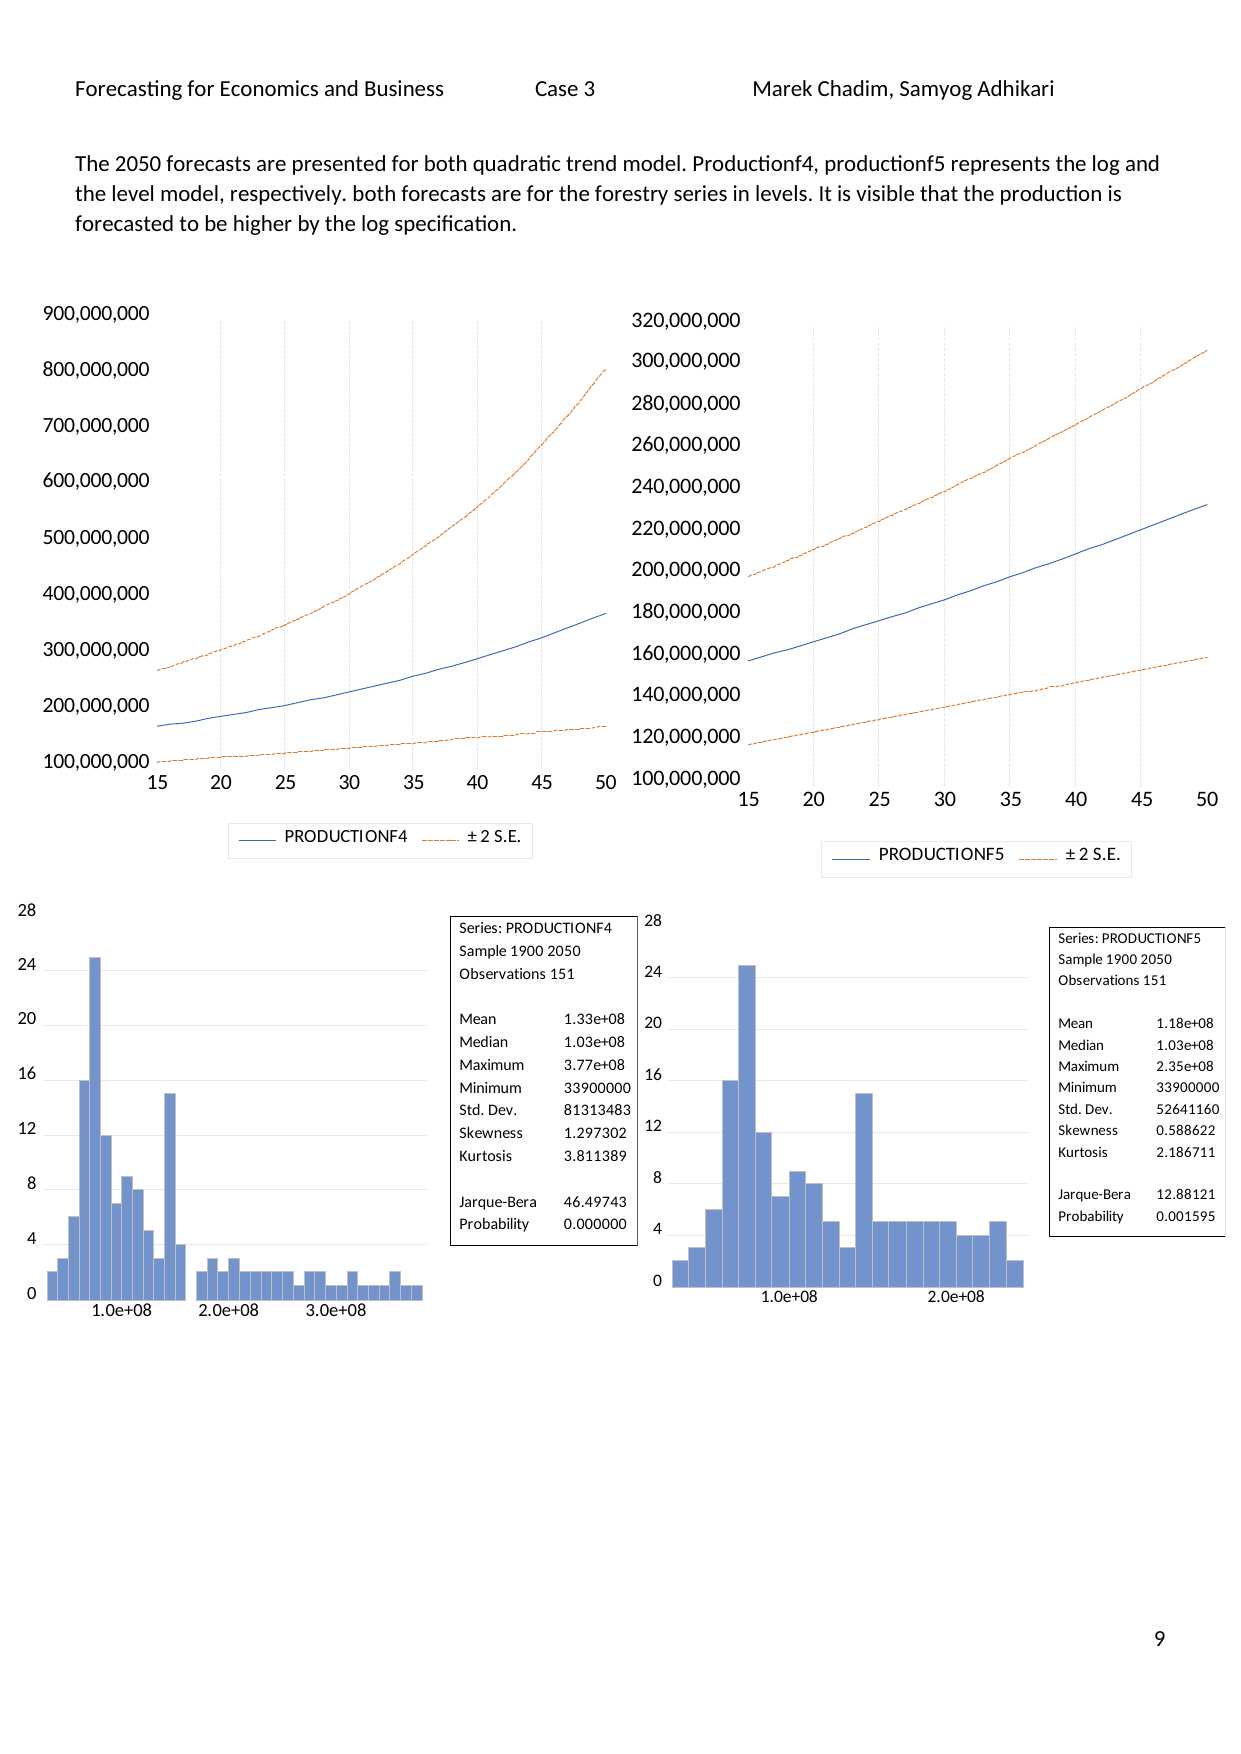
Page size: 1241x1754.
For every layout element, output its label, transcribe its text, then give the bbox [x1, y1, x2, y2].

text The 2050 forecasts are presented for both quadratic trend model. Productionf4, productionf5 represents the log and the level model, respectively. both forecasts are for the forestry series in levels. It is visible that the production is forecasted to be higher by the log specification. [75, 149, 1165, 237]
